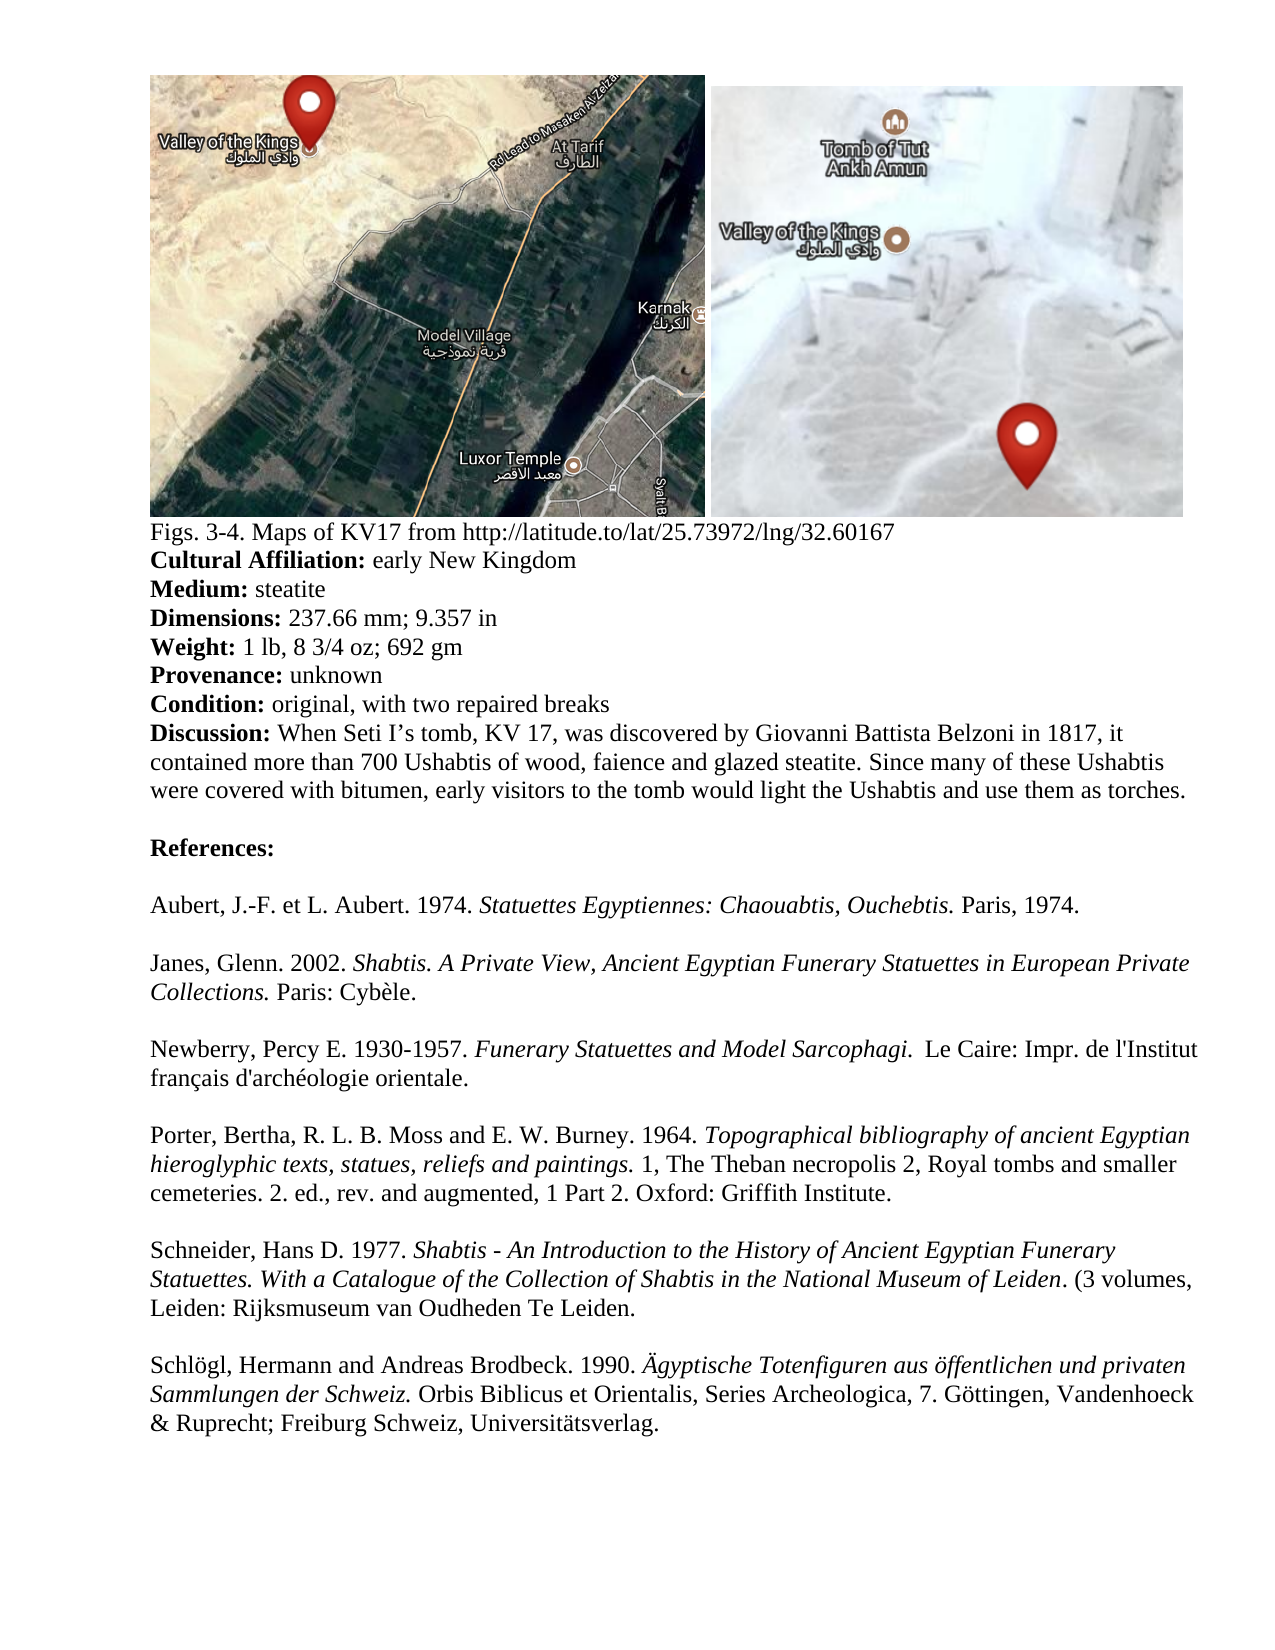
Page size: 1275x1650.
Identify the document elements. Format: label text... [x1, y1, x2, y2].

text Medium: steatite [150, 574, 1200, 603]
text Provenance: unknown [150, 660, 1200, 689]
picture [150, 75, 705, 517]
picture [711, 86, 1183, 517]
text Condition: original, with two repaired breaks [150, 689, 1200, 718]
text Schneider, Hans D. 1977. Shabtis - An Introduction to the History of Ancient Egyptian Funerary Statuettes. With a Catalogue of the Collection of Shabtis in the National Museum of Leiden. (3 volumes, Leiden: Rijksmuseum van Oudheden Te Leiden. [150, 1235, 1200, 1350]
text Janes, Glenn. 2002. Shabtis. A Private View, Ancient Egyptian Funerary Statuettes in European Private Collections. Paris: Cybèle. [150, 948, 1200, 1005]
text Newberry, Percy E. 1930-1957. Funerary Statuettes and Model Sarcophagi. Le Caire: Impr. de l'Institut français d'archéologie orientale. [150, 1034, 1200, 1092]
text Figs. 3-4. Maps of KV17 from http://latitude.to/lat/25.73972/lng/32.60167 [150, 517, 1200, 545]
text Cultural Affiliation: early New Kingdom [150, 545, 1200, 574]
text Schlögl, Hermann and Andreas Brodbeck. 1990. Ägyptische Totenfiguren aus öffentlichen und privaten Sammlungen der Schweiz. Orbis Biblicus et Orientalis, Series Archeologica, 7. Göttingen, Vandenhoeck & Ruprecht; Freiburg Schweiz, Universitätsverlag. [150, 1350, 1200, 1437]
text Porter, Bertha, R. L. B. Moss and E. W. Burney. 1964. Topographical bibliography of ancient Egyptian hieroglyphic texts, statues, reliefs and paintings. 1, The Theban necropolis 2, Royal tombs and smaller cemeteries. 2. ed., rev. and augmented, 1 Part 2. Oxford: Griffith Institute. [150, 1120, 1200, 1207]
text Aubert, J.-F. et L. Aubert. 1974. Statuettes Egyptiennes: Chaouabtis, Ouchebtis. Paris, 1974. [150, 890, 1200, 919]
text Discussion: When Seti I’s tomb, KV 17, was discovered by Giovanni Battista Belzoni in 1817, it contained more than 700 Ushabtis of wood, faience and glazed steatite. Since many of these Ushabtis were covered with bitumen, early visitors to the tomb would light the Ushabtis and use them as torches. [150, 718, 1200, 804]
text Dimensions: 237.66 mm; 9.357 in Weight: 1 lb, 8 3/4 oz; 692 gm [150, 603, 1200, 660]
text References: [150, 833, 1200, 862]
